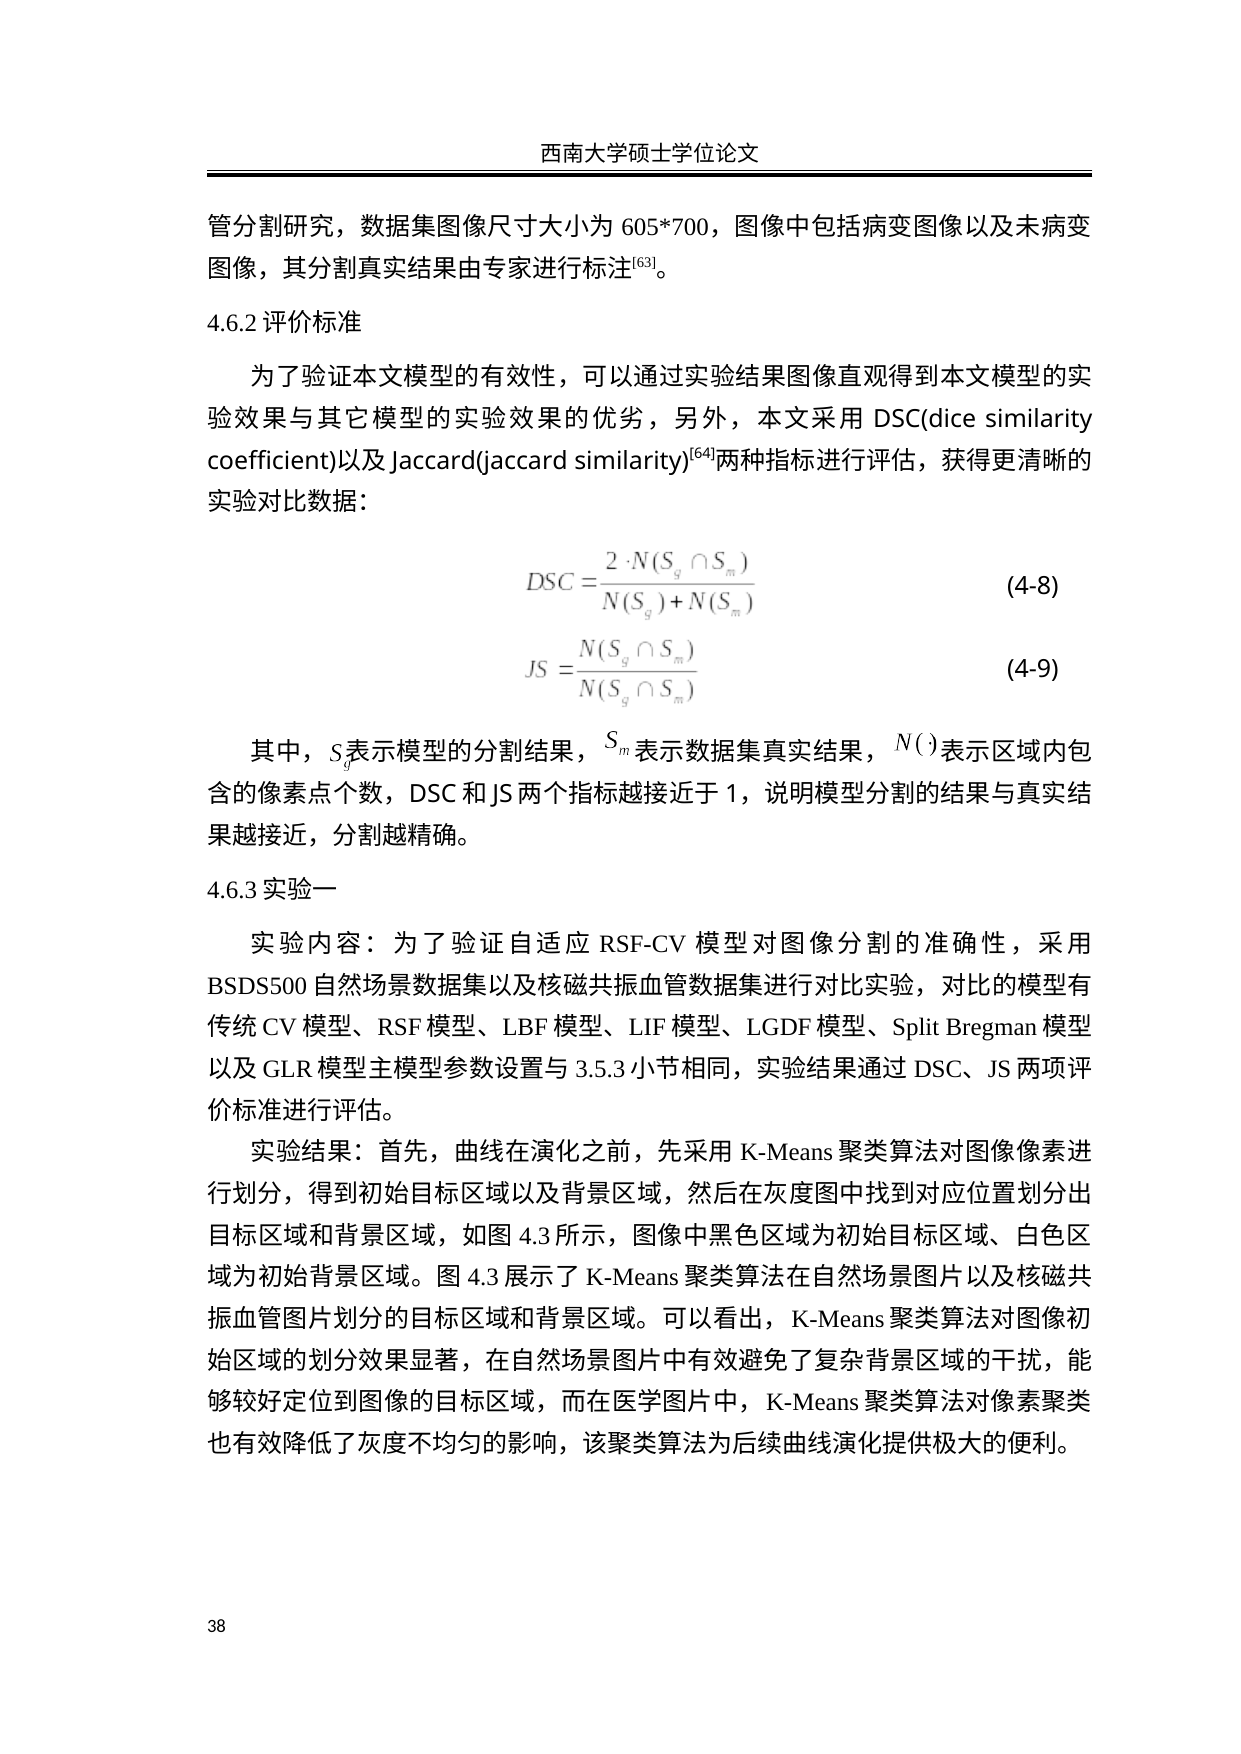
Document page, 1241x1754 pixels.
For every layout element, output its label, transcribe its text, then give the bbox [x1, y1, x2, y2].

text 其中， 表示模型的分割结果，表示数据集真实结果，表示区域内包含的像素点个数，DSC和JS两个指标越接近于1，说明模型分割的结果与真实结果越接近，分割越精确。 [207, 727, 1092, 852]
subtitle 4.6.2评价标准 [207, 298, 1092, 340]
text (4-8) [863, 561, 1092, 602]
text 实验内容：为了验证自适应RSF-CV模型对图像分割的准确性，采用BSDS500自然场景数据集以及核磁共振血管数据集进行对比实验，对比的模型有传统CV模型、RSF模型、LBF模型、LIF模型、LGDF模型、Split Bregman模型以及GLR模型主模型参数设置与3.5.3小节相同，实验结果通过DSC、JS两项评价标准进行评估。 [207, 919, 1092, 1127]
text 实验数据：实验数据集采用自然场景数据集BSDS500数据集以及医学数据集核磁共振血管图。STARE数据集是眼底视网膜图像数据[62]，主要用来做视网膜血管分割研究，数据集图像尺寸大小为605*700，图像中包括病变图像以及未病变图像，其分割真实结果由专家进行标注[63]。 [207, 202, 1092, 286]
text (4-9) [863, 644, 1092, 686]
text 为了验证本文模型的有效性，可以通过实验结果图像直观得到本文模型的实验效果与其它模型的实验效果的优劣，另外，本文采用DSC(dice similarity coefficient)以及Jaccard(jaccard similarity)[64]两种指标进行评估，获得更清晰的实验对比数据： [207, 352, 1092, 519]
subtitle 4.6.3实验一 [207, 865, 1092, 907]
text 实验结果：首先，曲线在演化之前，先采用K-Means聚类算法对图像像素进行划分，得到初始目标区域以及背景区域，然后在灰度图中找到对应位置划分出目标区域和背景区域，如图4.3所示，图像中黑色区域为初始目标区域、白色区域为初始背景区域。图4.3展示了K-Means聚类算法在自然场景图片以及核磁共振血管图片划分的目标区域和背景区域。可以看出，K-Means聚类算法对图像初始区域的划分效果显著，在自然场景图片中有效避免了复杂背景区域的干扰，能够较好定位到图像的目标区域，而在医学图片中，K-Means聚类算法对像素聚类也有效降低了灰度不均匀的影响，该聚类算法为后续曲线演化提供极大的便利。 [207, 1127, 1092, 1461]
